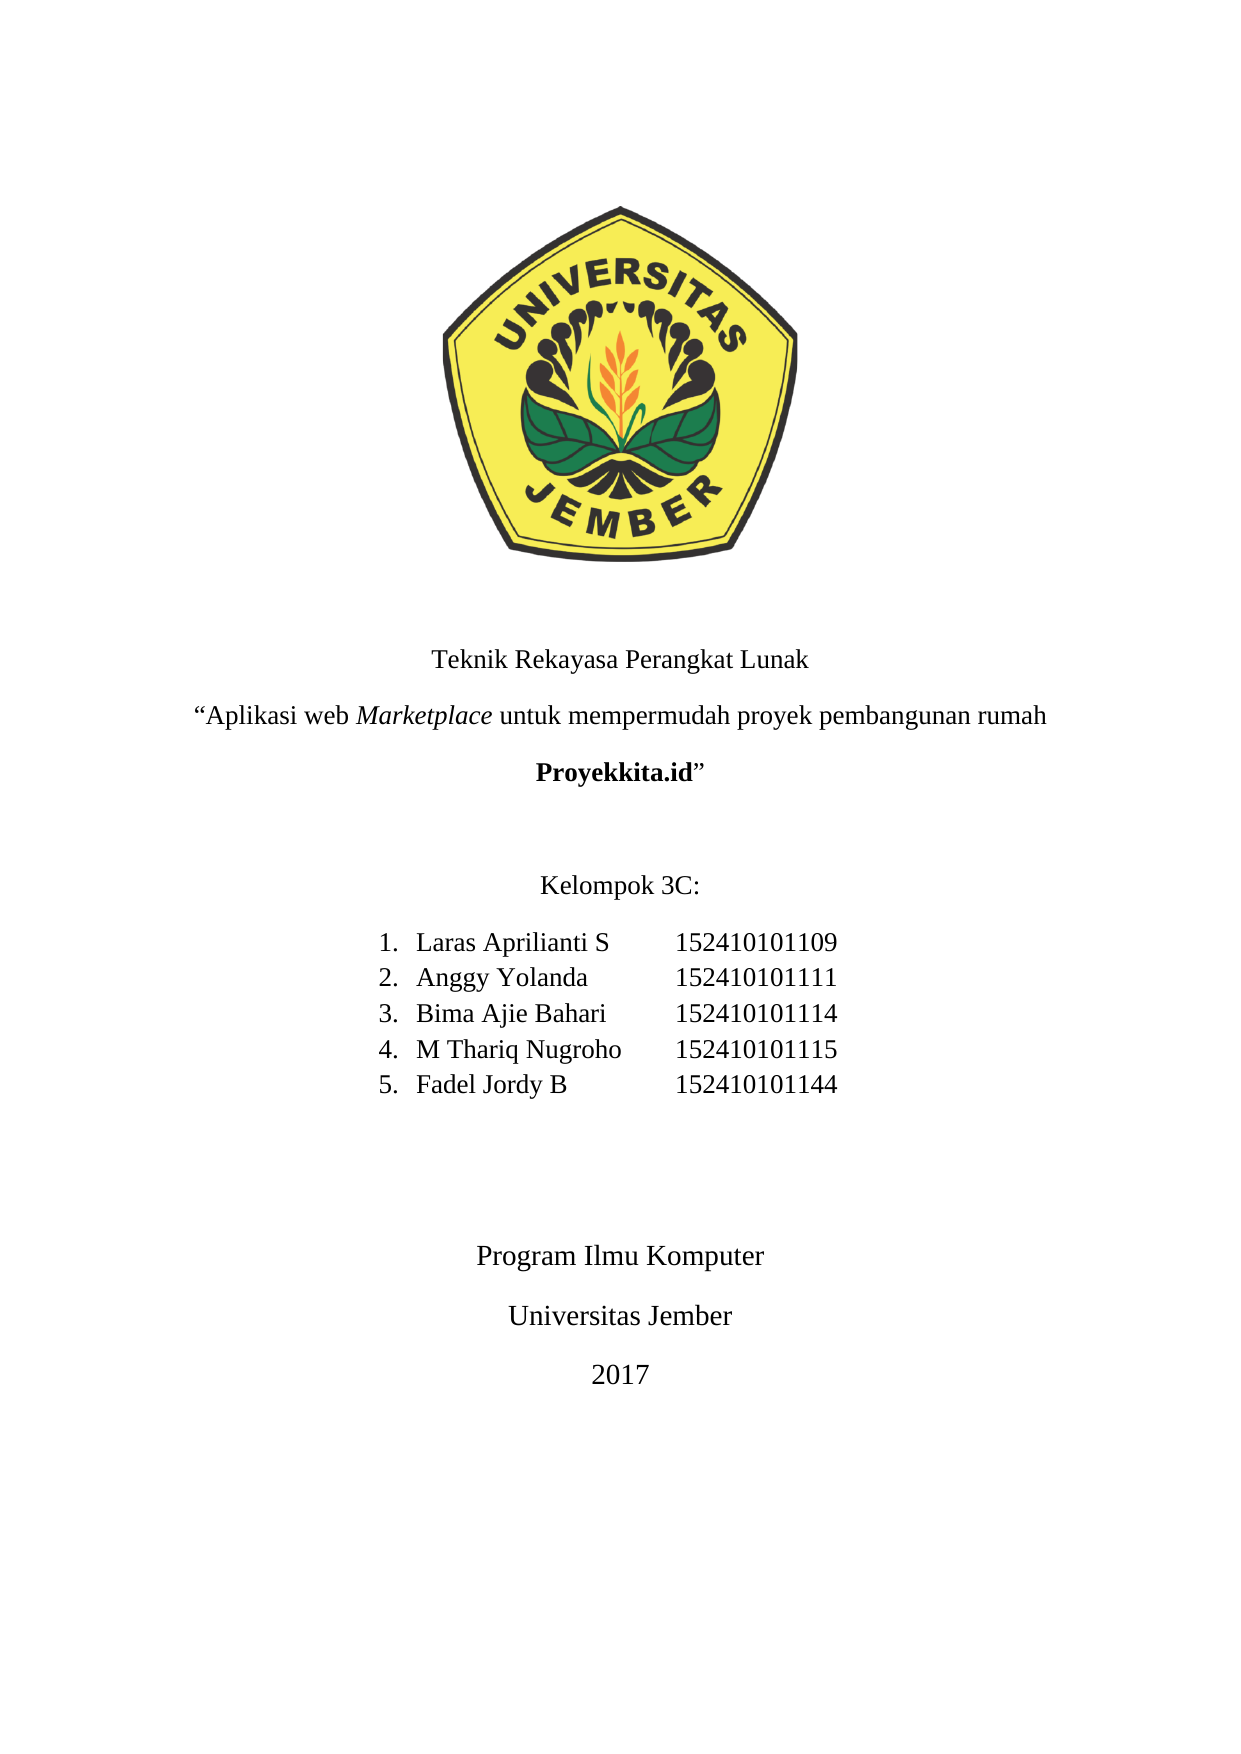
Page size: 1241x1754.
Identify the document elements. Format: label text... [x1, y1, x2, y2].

text Program Ilmu Komputer [150, 1238, 1090, 1272]
picture [442, 206, 798, 562]
list M Thariq Nugroho 152410101115 [378, 1033, 1090, 1064]
text Proyekkita.id” [150, 756, 1090, 787]
text 2017 [150, 1357, 1090, 1391]
text “Aplikasi web Marketplace untuk mempermudah proyek pembangunan rumah [150, 699, 1090, 731]
text Teknik Rekayasa Perangkat Lunak [150, 643, 1090, 674]
list Anggy Yolanda 152410101111 [378, 961, 1090, 992]
list Laras Aprilianti S 152410101109 [378, 926, 1090, 957]
list Bima Ajie Bahari 152410101114 [378, 997, 1090, 1028]
text Universitas Jember [150, 1298, 1090, 1331]
list Fadel Jordy B 152410101144 [378, 1068, 1090, 1100]
text Kelompok 3C: [150, 869, 1090, 900]
